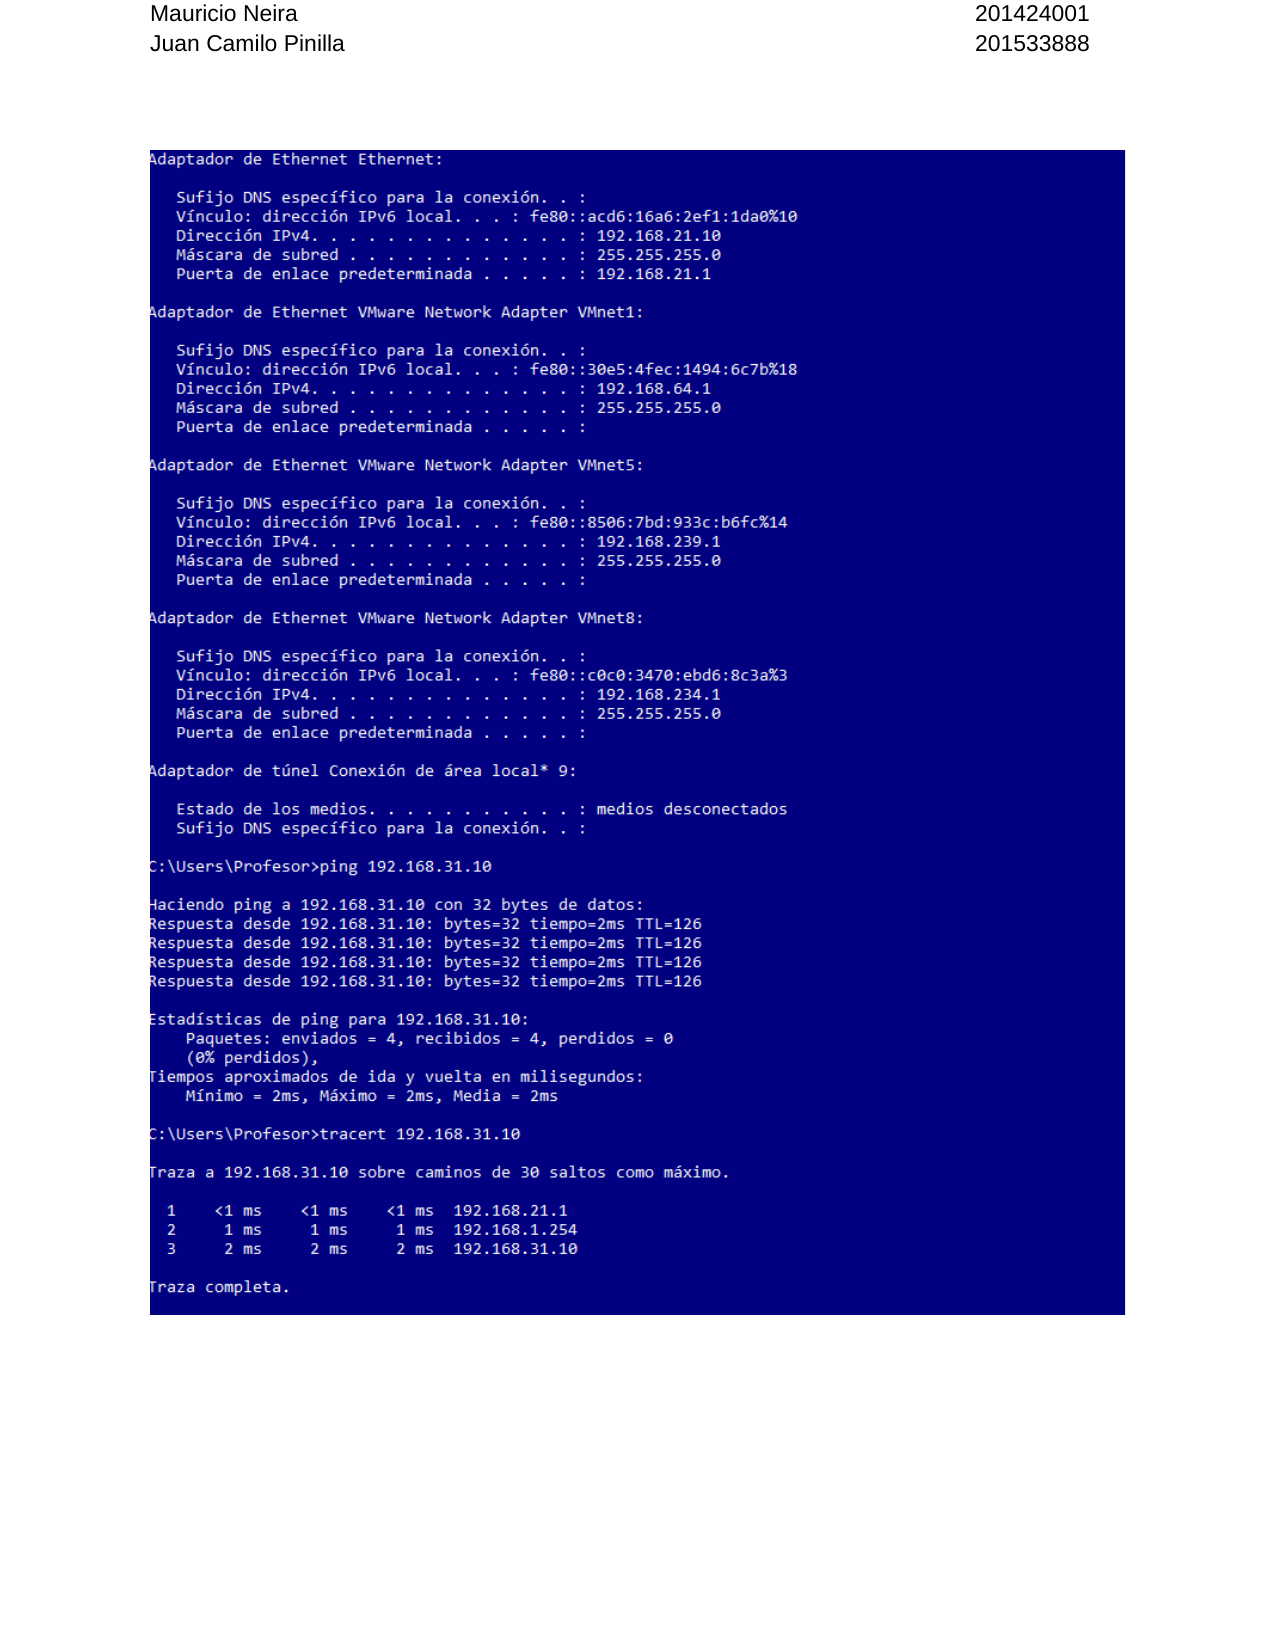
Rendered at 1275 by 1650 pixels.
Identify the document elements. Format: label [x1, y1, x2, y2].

picture [150, 150, 1125, 1315]
